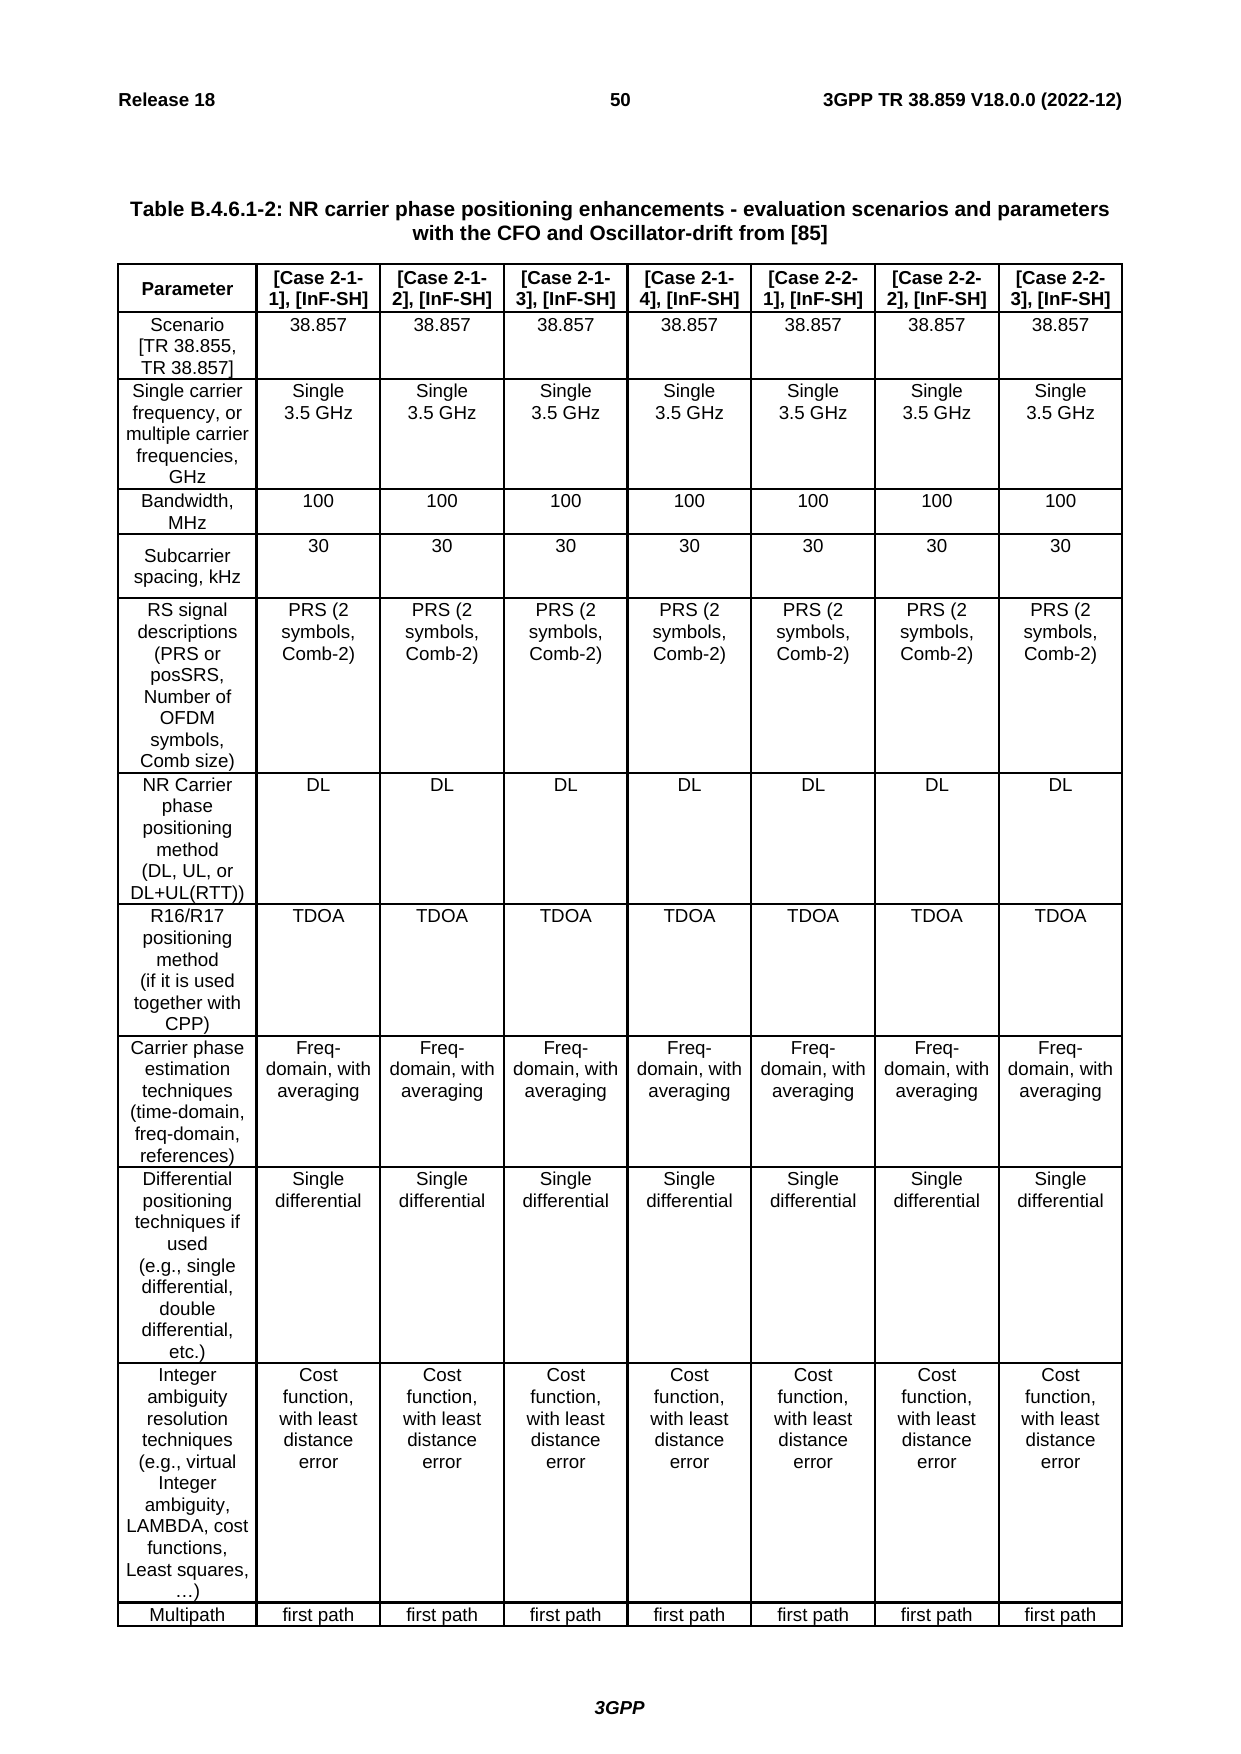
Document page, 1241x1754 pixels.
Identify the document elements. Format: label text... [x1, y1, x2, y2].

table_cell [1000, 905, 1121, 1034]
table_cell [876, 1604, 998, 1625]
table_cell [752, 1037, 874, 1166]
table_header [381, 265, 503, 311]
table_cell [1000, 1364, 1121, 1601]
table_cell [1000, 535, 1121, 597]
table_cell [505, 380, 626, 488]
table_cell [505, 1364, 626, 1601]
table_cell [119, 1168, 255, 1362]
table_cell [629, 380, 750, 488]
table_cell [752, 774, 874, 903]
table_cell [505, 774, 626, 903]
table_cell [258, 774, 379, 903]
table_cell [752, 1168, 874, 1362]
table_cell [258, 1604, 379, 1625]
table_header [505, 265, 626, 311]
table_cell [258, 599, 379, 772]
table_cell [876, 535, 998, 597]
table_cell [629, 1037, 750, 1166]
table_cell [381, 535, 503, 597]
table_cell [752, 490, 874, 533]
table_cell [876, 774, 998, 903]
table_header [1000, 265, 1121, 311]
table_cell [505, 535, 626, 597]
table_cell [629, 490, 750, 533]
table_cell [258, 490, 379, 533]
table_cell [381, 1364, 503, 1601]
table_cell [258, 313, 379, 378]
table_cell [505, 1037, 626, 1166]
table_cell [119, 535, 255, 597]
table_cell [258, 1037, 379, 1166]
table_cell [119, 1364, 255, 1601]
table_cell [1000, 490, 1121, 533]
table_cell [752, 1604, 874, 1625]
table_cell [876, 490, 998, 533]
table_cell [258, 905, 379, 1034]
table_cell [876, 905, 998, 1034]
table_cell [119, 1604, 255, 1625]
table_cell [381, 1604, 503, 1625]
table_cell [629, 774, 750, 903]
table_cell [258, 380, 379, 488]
text Table B.4.6.1-2: NR carrier phase positioning enhancements - evaluation scenarios and parameters with the CFO and Oscillator-drift from [85] [118, 196, 1122, 244]
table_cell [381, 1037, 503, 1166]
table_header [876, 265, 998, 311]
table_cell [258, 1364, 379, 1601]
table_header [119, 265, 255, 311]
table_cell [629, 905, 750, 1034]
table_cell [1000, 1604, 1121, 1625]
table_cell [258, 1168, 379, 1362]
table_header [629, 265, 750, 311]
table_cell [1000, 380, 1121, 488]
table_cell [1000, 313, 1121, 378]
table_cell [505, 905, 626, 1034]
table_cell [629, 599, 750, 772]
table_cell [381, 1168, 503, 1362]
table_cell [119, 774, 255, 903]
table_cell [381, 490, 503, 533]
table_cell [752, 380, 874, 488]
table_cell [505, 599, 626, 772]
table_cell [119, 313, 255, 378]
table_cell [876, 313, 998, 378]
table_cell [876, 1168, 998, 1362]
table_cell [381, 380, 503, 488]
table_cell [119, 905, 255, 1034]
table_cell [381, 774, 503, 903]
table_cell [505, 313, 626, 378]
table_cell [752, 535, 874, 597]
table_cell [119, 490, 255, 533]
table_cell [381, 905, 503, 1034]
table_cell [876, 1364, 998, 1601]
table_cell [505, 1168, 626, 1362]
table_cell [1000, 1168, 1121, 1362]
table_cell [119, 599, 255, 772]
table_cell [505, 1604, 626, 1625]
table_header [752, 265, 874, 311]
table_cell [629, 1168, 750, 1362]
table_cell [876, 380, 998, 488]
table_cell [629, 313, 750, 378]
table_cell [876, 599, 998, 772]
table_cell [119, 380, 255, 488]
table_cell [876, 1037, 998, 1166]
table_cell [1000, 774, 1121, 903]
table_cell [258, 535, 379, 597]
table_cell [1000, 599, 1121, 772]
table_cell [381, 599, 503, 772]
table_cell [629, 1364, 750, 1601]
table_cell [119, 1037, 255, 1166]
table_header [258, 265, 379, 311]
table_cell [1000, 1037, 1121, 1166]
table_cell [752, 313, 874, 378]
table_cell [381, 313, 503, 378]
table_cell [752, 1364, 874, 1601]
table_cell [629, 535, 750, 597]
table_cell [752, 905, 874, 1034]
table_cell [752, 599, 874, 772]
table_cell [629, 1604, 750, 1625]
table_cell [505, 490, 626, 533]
